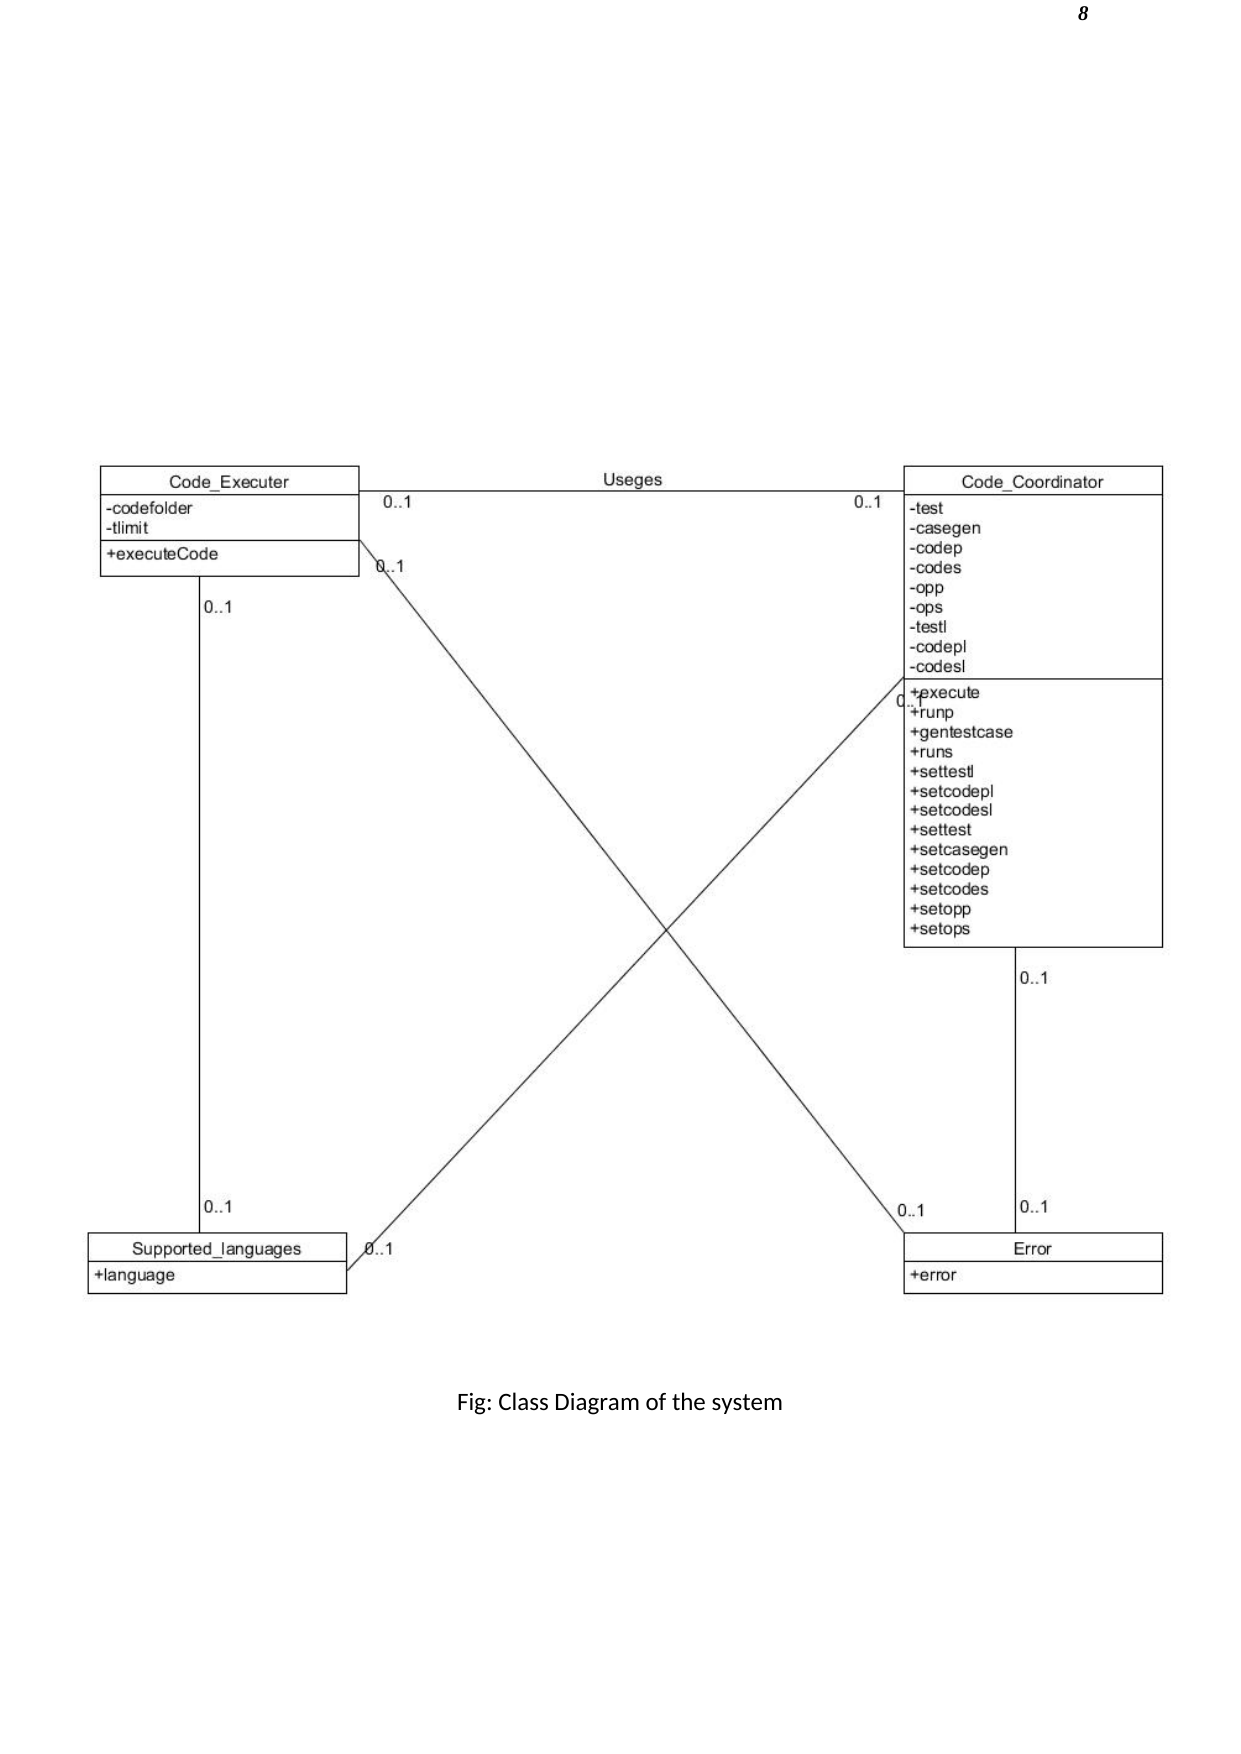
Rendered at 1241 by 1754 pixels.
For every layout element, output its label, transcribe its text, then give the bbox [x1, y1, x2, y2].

picture [63, 441, 1186, 1317]
text Fig: Class Diagram of the system [150, 1386, 1090, 1416]
